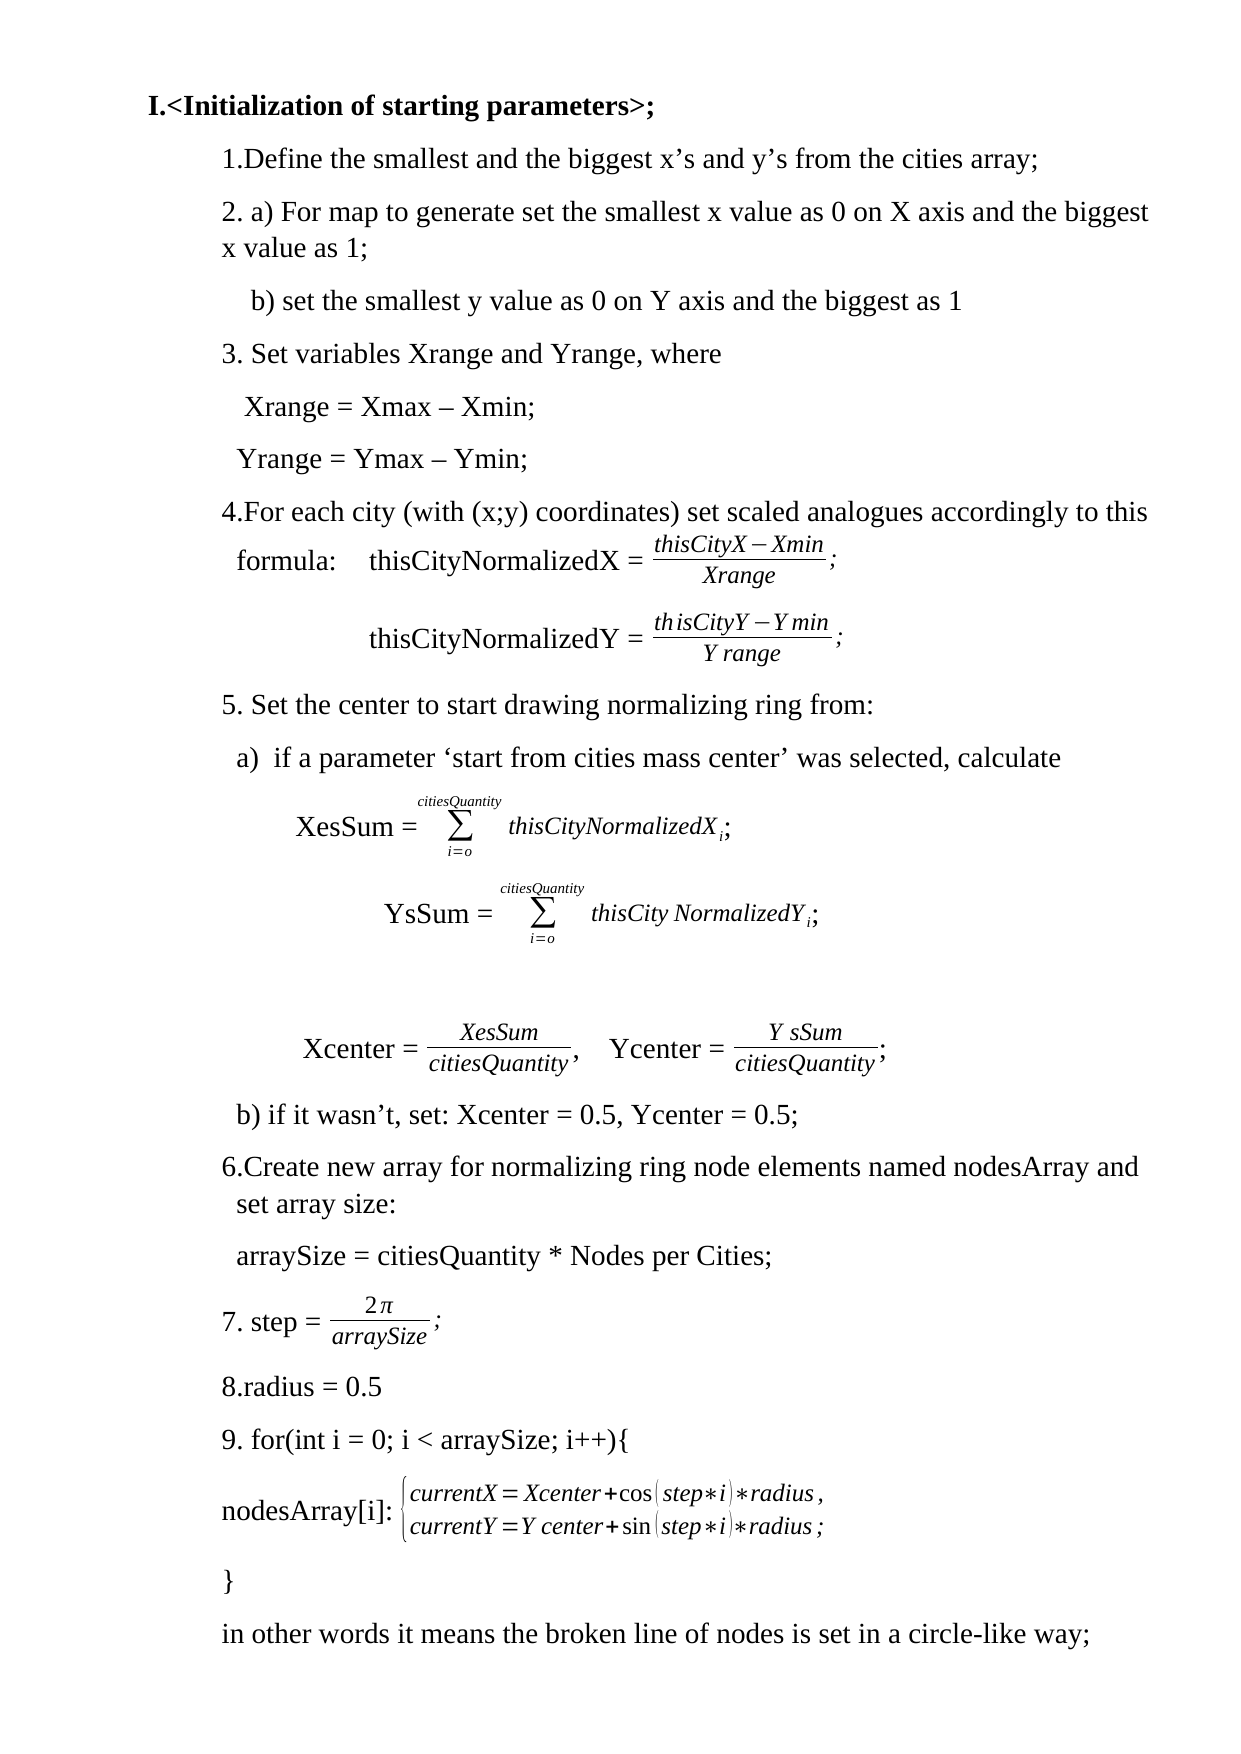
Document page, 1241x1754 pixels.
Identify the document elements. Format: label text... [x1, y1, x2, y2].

text 9. for(int i = 0; i < arraySize; i++){ [221, 1422, 1152, 1456]
text Xcenter = , Ycenter = ; [221, 1018, 1152, 1077]
text Yrange = Ymax – Ymin; [236, 442, 1152, 475]
text 5. Set the center to start drawing normalizing ring from: [221, 687, 1152, 721]
text Xrange = Xmax – Xmin; [236, 389, 1152, 422]
text 3. Set variables Xrange and Yrange, where [221, 336, 1152, 369]
text } [221, 1563, 1152, 1597]
text in other words it means the broken line of nodes is set in a circle-like way; [221, 1616, 1152, 1649]
text 8.radius = 0.5 [221, 1369, 1152, 1403]
text b) if it wasn’t, set: Xcenter = 0.5, Ycenter = 0.5; [236, 1097, 1152, 1130]
text XesSum =; [236, 793, 1152, 860]
text nodesArray[i]: [221, 1475, 1152, 1544]
text I.<Initialization of starting parameters>; [148, 88, 1152, 122]
text 6.Create new array for normalizing ring node elements named nodesArray and set array size: [221, 1149, 1152, 1219]
text 2. a) For map to generate set the smallest x value as 0 on X axis and the biggest x value as 1; [221, 194, 1152, 264]
text 7. step = [221, 1291, 1152, 1350]
text a) if a parameter ‘start from cities mass center’ was selected, calculate [221, 740, 1152, 773]
text arraySize = citiesQuantity * Nodes per Cities; [221, 1238, 1152, 1272]
text 1.Define the smallest and the biggest x’s and y’s from the cities array; [148, 141, 1152, 175]
text thisCityNormalizedY = [221, 609, 1152, 668]
text 4.For each city (with (x;y) coordinates) set scaled analogues accordingly to this formula: thisCityNormalizedX = [221, 494, 1152, 589]
text YsSum = ; [221, 879, 1152, 946]
text b) set the smallest y value as 0 on Y axis and the biggest as 1 [221, 283, 1152, 317]
